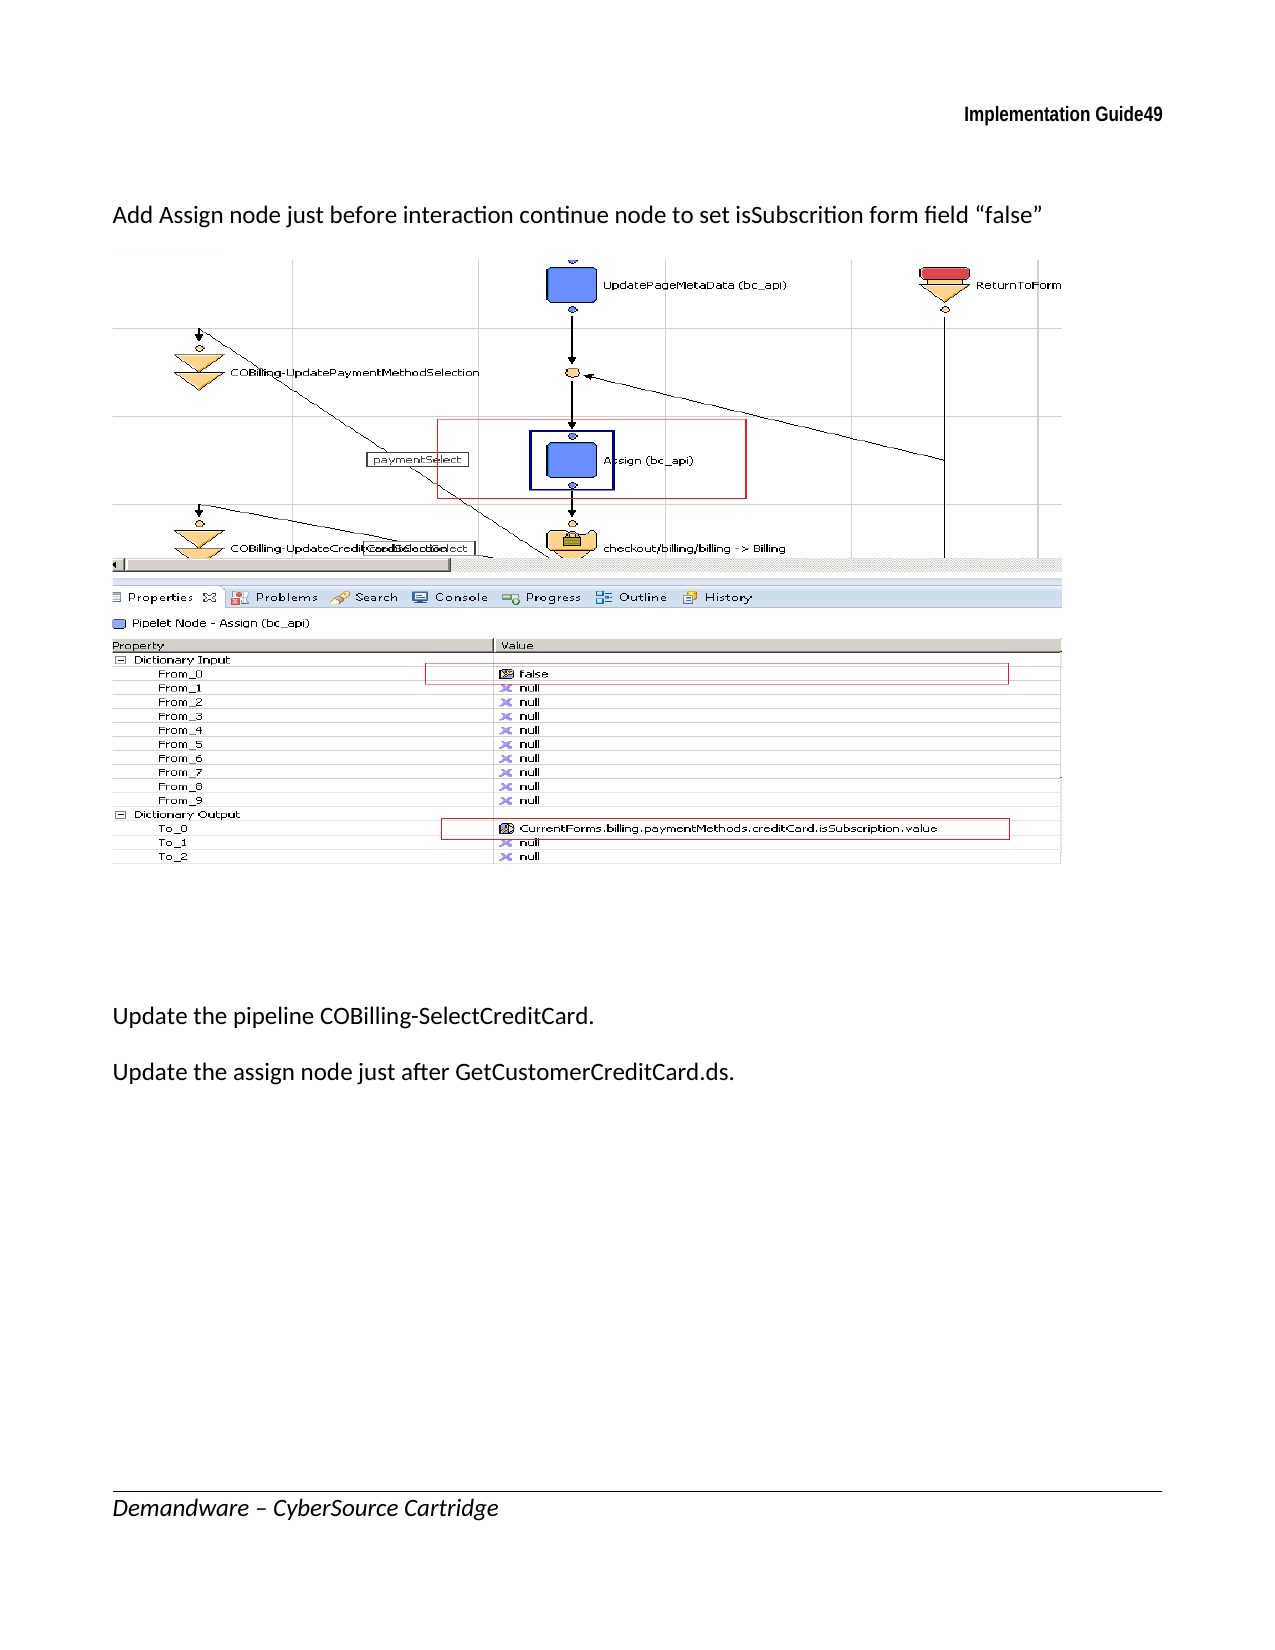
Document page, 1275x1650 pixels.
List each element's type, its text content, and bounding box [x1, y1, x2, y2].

text Add Assign node just before interaction continue node to set isSubscrition form field “false” [112, 199, 1162, 229]
picture [112, 254, 1064, 864]
text Update the assign node just after GetCustomerCreditCard.ds. [112, 1056, 1162, 1086]
text Update the pipeline COBilling-SelectCreditCard. [112, 1000, 1162, 1031]
